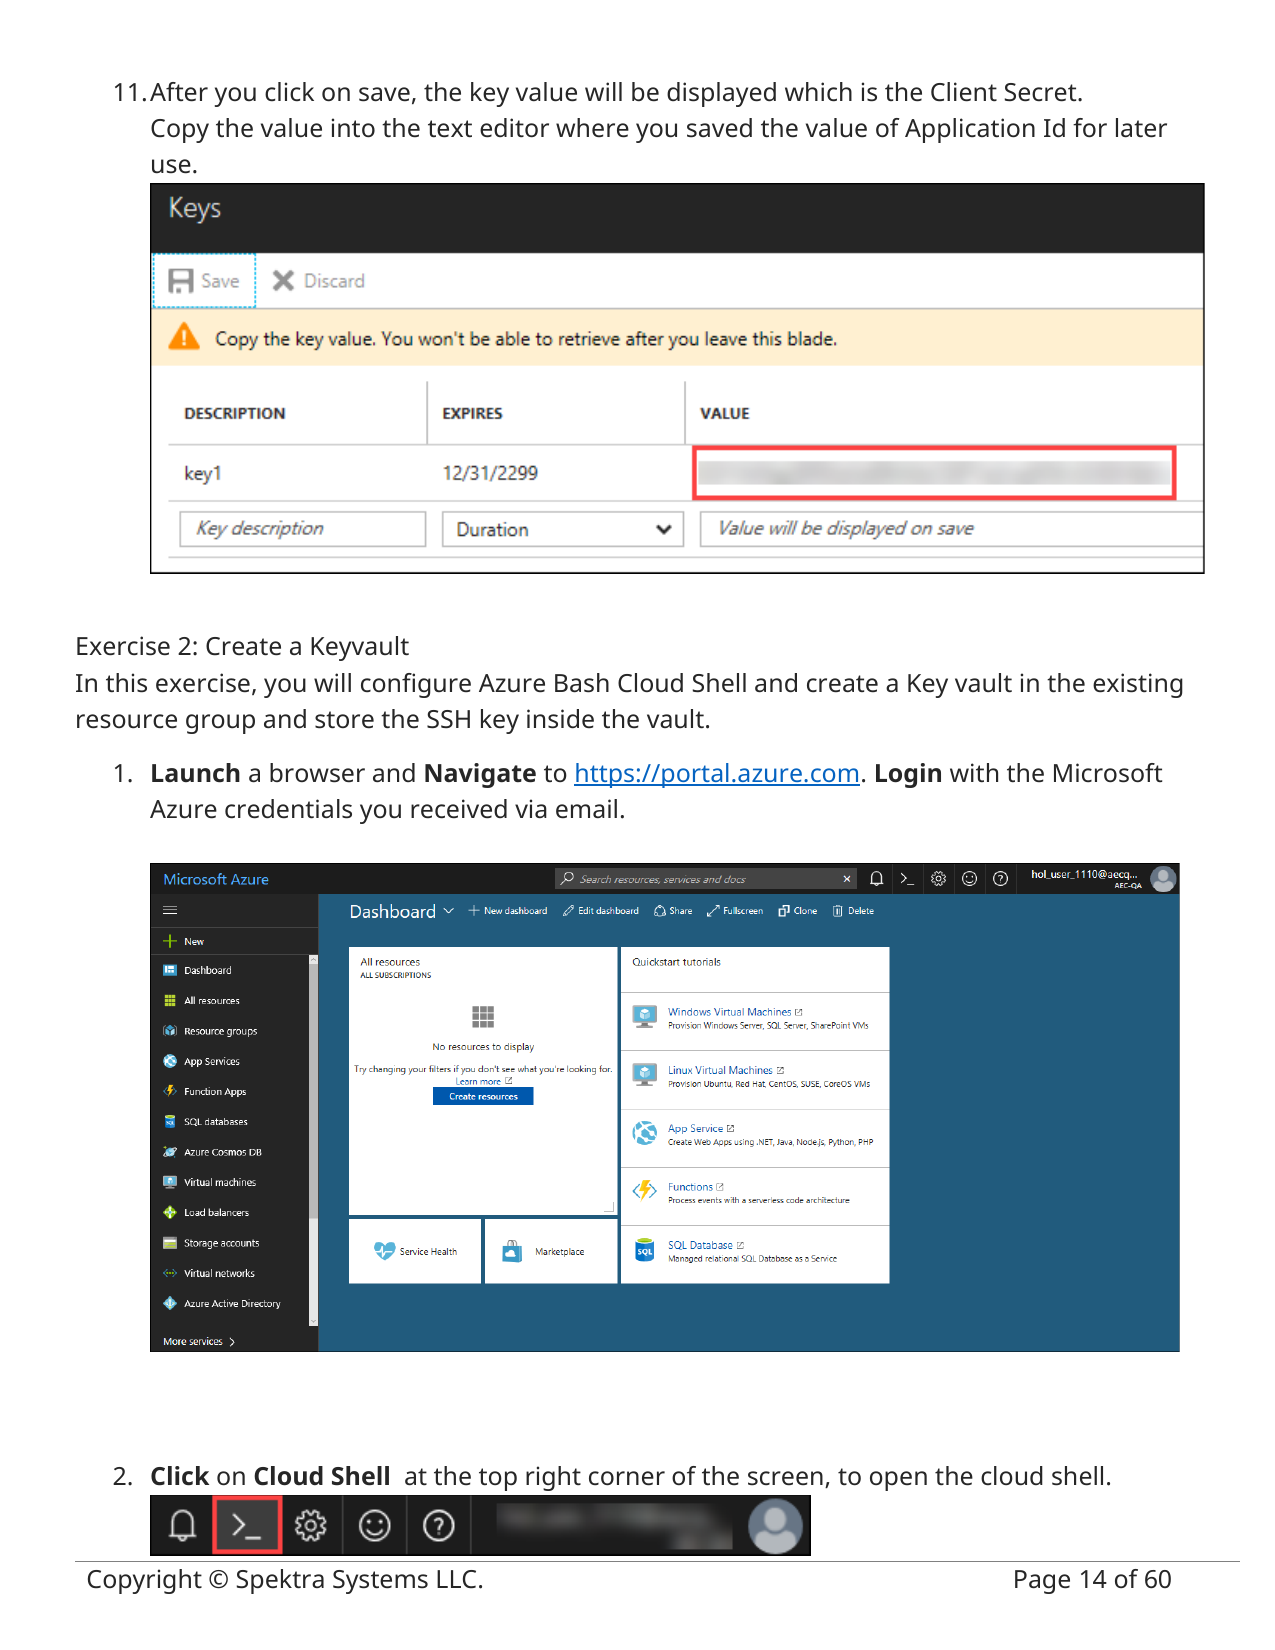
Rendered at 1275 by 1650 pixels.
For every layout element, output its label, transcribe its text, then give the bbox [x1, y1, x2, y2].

list After you click on save, the key value will be displayed which is the Client Secret. [112, 75, 1200, 109]
list Copy the value into the text editor where you saved the value of Application Id for later use. [150, 111, 1200, 181]
picture [150, 1495, 811, 1556]
list Launch a browser and Navigate to https://portal.azure.com. Login with the Microsoft Azure credentials you received via email. [112, 755, 1200, 826]
picture [150, 183, 1205, 574]
text In this exercise, you will configure Azure Bash Cloud Shell and create a Key vault in the existing resource group and store the SSH key inside the vault. [75, 665, 1200, 736]
picture [150, 863, 1180, 1352]
list Click on Cloud Shell at the top right corner of the screen, to open the cloud shell. [112, 1459, 1200, 1493]
